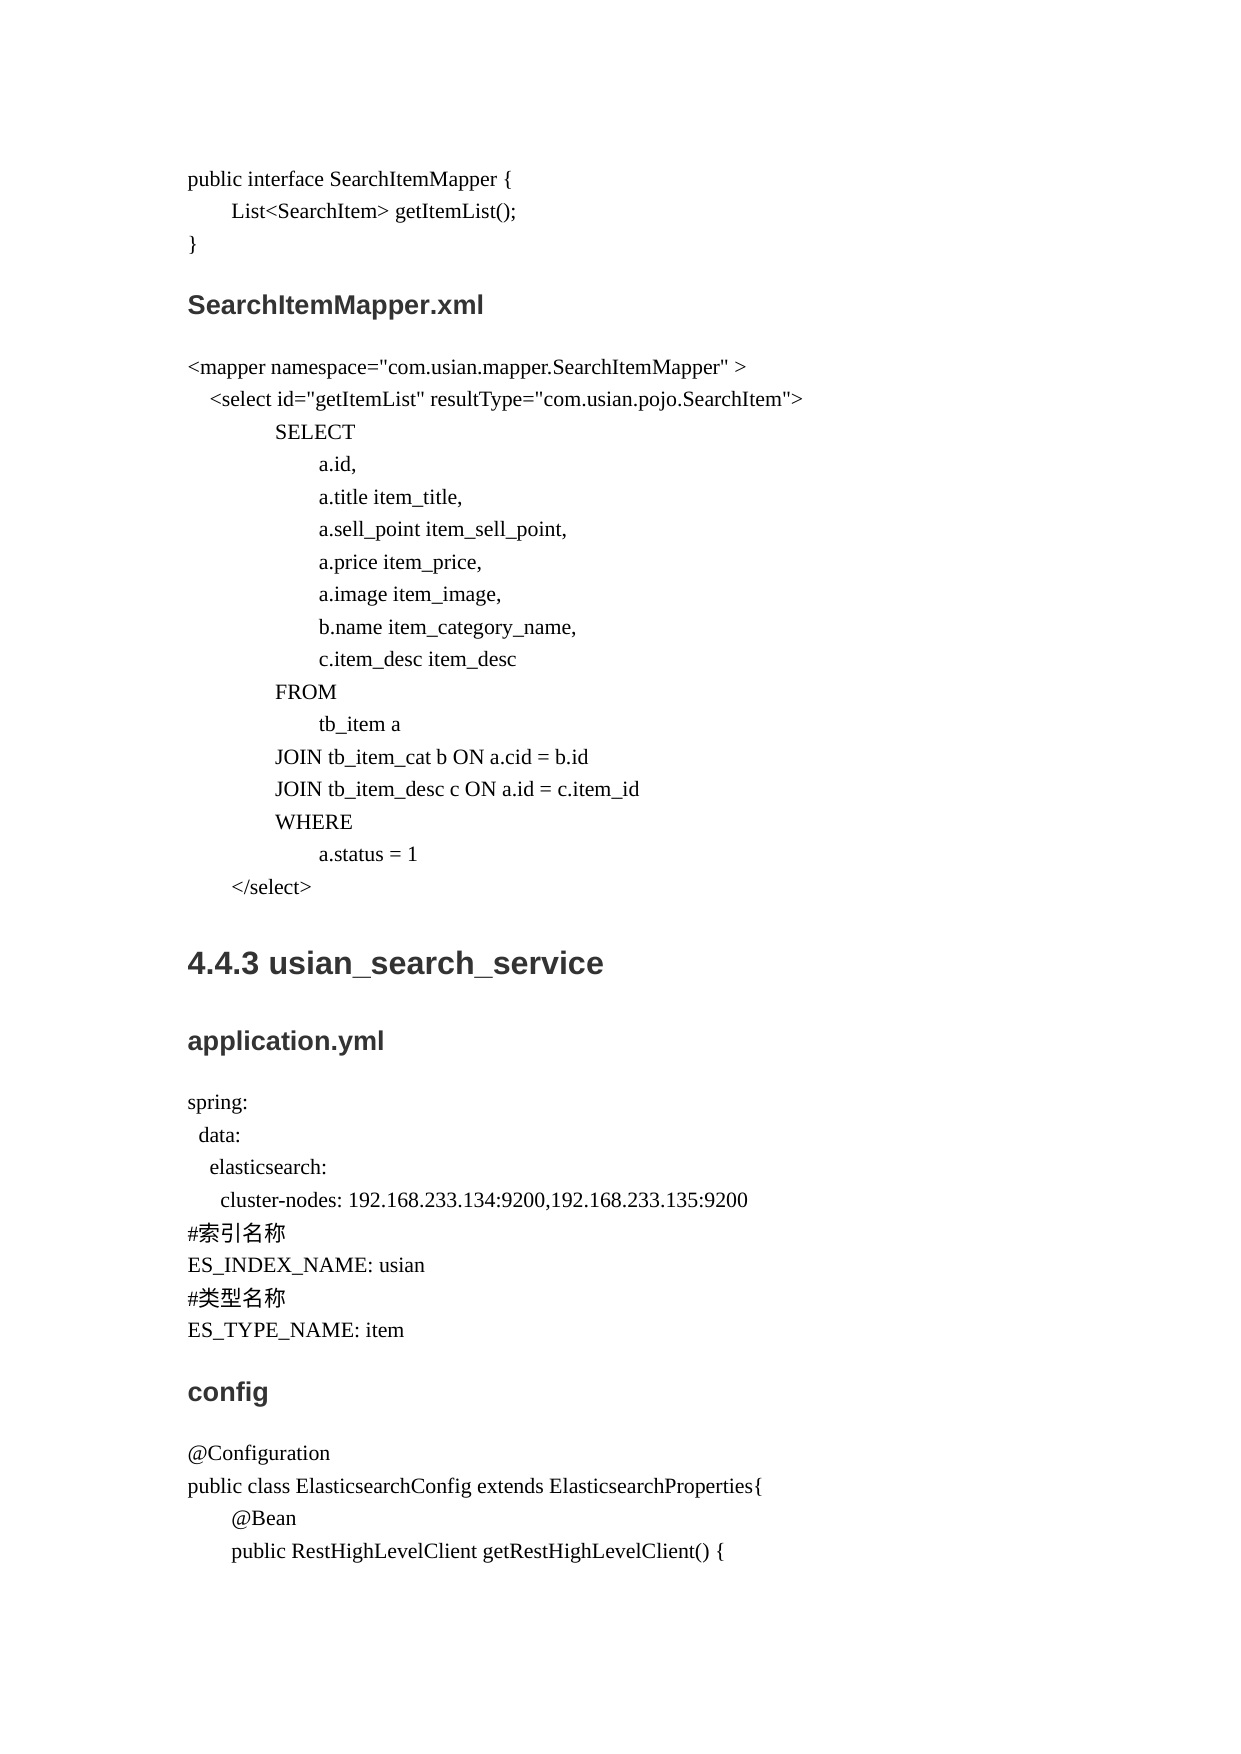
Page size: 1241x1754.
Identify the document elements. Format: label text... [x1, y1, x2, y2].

text <select id="getItemList" resultType="com.usian.pojo.SearchItem"> [187, 383, 1053, 415]
text @Configuration [187, 1437, 1053, 1469]
text public RestHighLevelClient getRestHighLevelClient() { [187, 1534, 1053, 1567]
text @Bean [187, 1502, 1053, 1534]
subtitle application.yml [187, 1024, 1053, 1057]
text #类型名称 [187, 1281, 1053, 1313]
text a.image item_image, [187, 578, 1053, 610]
text <mapper namespace="com.usian.mapper.SearchItemMapper" > [187, 350, 1053, 383]
text a.sell_point item_sell_point, [187, 513, 1053, 545]
text ES_TYPE_NAME: item [187, 1313, 1053, 1346]
text FROM [187, 675, 1053, 708]
text c.item_desc item_desc [187, 643, 1053, 675]
text JOIN tb_item_desc c ON a.id = c.item_id [187, 773, 1053, 805]
text </select> [187, 870, 1053, 903]
text SELECT [187, 415, 1053, 448]
text a.price item_price, [187, 545, 1053, 578]
text b.name item_category_name, [187, 610, 1053, 643]
text public interface SearchItemMapper { [187, 162, 1053, 194]
text List<SearchItem> getItemList(); [187, 194, 1053, 227]
subtitle config [187, 1375, 1053, 1407]
text public class ElasticsearchConfig extends ElasticsearchProperties{ [187, 1469, 1053, 1502]
subtitle SearchItemMapper.xml [187, 289, 1053, 321]
text #索引名称 [187, 1216, 1053, 1248]
text ES_INDEX_NAME: usian [187, 1248, 1053, 1281]
text data: [187, 1118, 1053, 1151]
text WHERE [187, 805, 1053, 838]
subtitle 4.4.3 usian_search_service [187, 930, 1053, 995]
text spring: [187, 1086, 1053, 1118]
text a.id, [187, 448, 1053, 480]
text a.status = 1 [187, 838, 1053, 870]
text } [187, 227, 1053, 259]
text cluster-nodes: 192.168.233.134:9200,192.168.233.135:9200 [187, 1183, 1053, 1216]
text elasticsearch: [187, 1151, 1053, 1183]
text JOIN tb_item_cat b ON a.cid = b.id [187, 740, 1053, 773]
text a.title item_title, [187, 480, 1053, 513]
text tb_item a [187, 708, 1053, 740]
